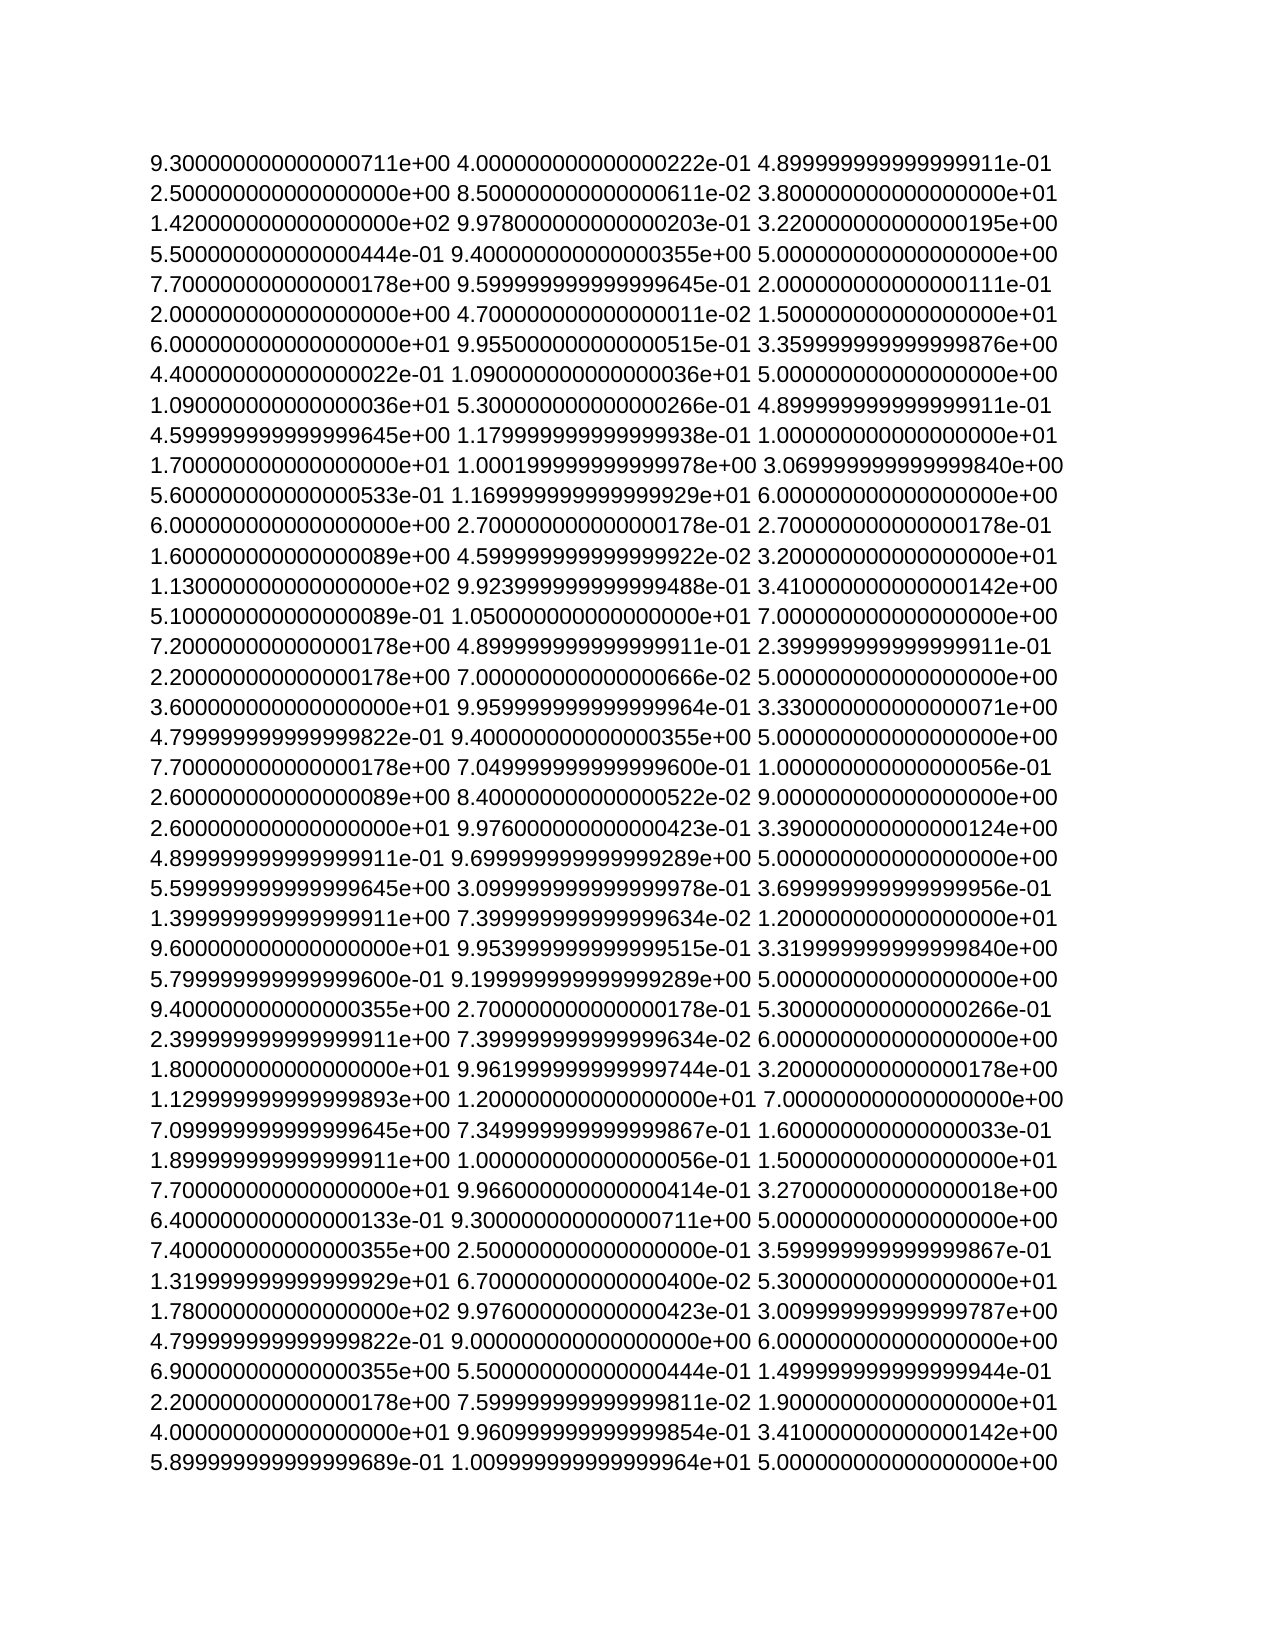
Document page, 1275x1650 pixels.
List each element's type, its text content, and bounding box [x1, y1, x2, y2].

text 7.700000000000000178e+00 7.049999999999999600e-01 1.000000000000000056e-01 2.600000000000000089e+00 8.400000000000000522e-02 9.000000000000000000e+00 2.600000000000000000e+01 9.976000000000000423e-01 3.390000000000000124e+00 4.899999999999999911e-01 9.699999999999999289e+00 5.000000000000000000e+00 [150, 754, 1125, 871]
text 7.200000000000000178e+00 4.899999999999999911e-01 2.399999999999999911e-01 2.200000000000000178e+00 7.000000000000000666e-02 5.000000000000000000e+00 3.600000000000000000e+01 9.959999999999999964e-01 3.330000000000000071e+00 4.799999999999999822e-01 9.400000000000000355e+00 5.000000000000000000e+00 [150, 633, 1125, 750]
text 6.000000000000000000e+00 2.700000000000000178e-01 2.700000000000000178e-01 1.600000000000000089e+00 4.599999999999999922e-02 3.200000000000000000e+01 1.130000000000000000e+02 9.923999999999999488e-01 3.410000000000000142e+00 5.100000000000000089e-01 1.050000000000000000e+01 7.000000000000000000e+00 [150, 512, 1125, 629]
text 7.400000000000000355e+00 2.500000000000000000e-01 3.599999999999999867e-01 1.319999999999999929e+01 6.700000000000000400e-02 5.300000000000000000e+01 1.780000000000000000e+02 9.976000000000000423e-01 3.009999999999999787e+00 4.799999999999999822e-01 9.000000000000000000e+00 6.000000000000000000e+00 [150, 1237, 1125, 1354]
text 5.599999999999999645e+00 3.099999999999999978e-01 3.699999999999999956e-01 1.399999999999999911e+00 7.399999999999999634e-02 1.200000000000000000e+01 9.600000000000000000e+01 9.953999999999999515e-01 3.319999999999999840e+00 5.799999999999999600e-01 9.199999999999999289e+00 5.000000000000000000e+00 [150, 875, 1125, 992]
text 7.700000000000000178e+00 9.599999999999999645e-01 2.000000000000000111e-01 2.000000000000000000e+00 4.700000000000000011e-02 1.500000000000000000e+01 6.000000000000000000e+01 9.955000000000000515e-01 3.359999999999999876e+00 4.400000000000000022e-01 1.090000000000000036e+01 5.000000000000000000e+00 [150, 271, 1125, 388]
text 9.300000000000000711e+00 4.000000000000000222e-01 4.899999999999999911e-01 2.500000000000000000e+00 8.500000000000000611e-02 3.800000000000000000e+01 1.420000000000000000e+02 9.978000000000000203e-01 3.220000000000000195e+00 5.500000000000000444e-01 9.400000000000000355e+00 5.000000000000000000e+00 [150, 150, 1125, 267]
text 6.900000000000000355e+00 5.500000000000000444e-01 1.499999999999999944e-01 2.200000000000000178e+00 7.599999999999999811e-02 1.900000000000000000e+01 4.000000000000000000e+01 9.960999999999999854e-01 3.410000000000000142e+00 5.899999999999999689e-01 1.009999999999999964e+01 5.000000000000000000e+00 [150, 1358, 1125, 1475]
text 7.099999999999999645e+00 7.349999999999999867e-01 1.600000000000000033e-01 1.899999999999999911e+00 1.000000000000000056e-01 1.500000000000000000e+01 7.700000000000000000e+01 9.966000000000000414e-01 3.270000000000000018e+00 6.400000000000000133e-01 9.300000000000000711e+00 5.000000000000000000e+00 [150, 1117, 1125, 1234]
text 1.090000000000000036e+01 5.300000000000000266e-01 4.899999999999999911e-01 4.599999999999999645e+00 1.179999999999999938e-01 1.000000000000000000e+01 1.700000000000000000e+01 1.000199999999999978e+00 3.069999999999999840e+00 5.600000000000000533e-01 1.169999999999999929e+01 6.000000000000000000e+00 [150, 392, 1125, 509]
text 9.400000000000000355e+00 2.700000000000000178e-01 5.300000000000000266e-01 2.399999999999999911e+00 7.399999999999999634e-02 6.000000000000000000e+00 1.800000000000000000e+01 9.961999999999999744e-01 3.200000000000000178e+00 1.129999999999999893e+00 1.200000000000000000e+01 7.000000000000000000e+00 [150, 996, 1125, 1113]
